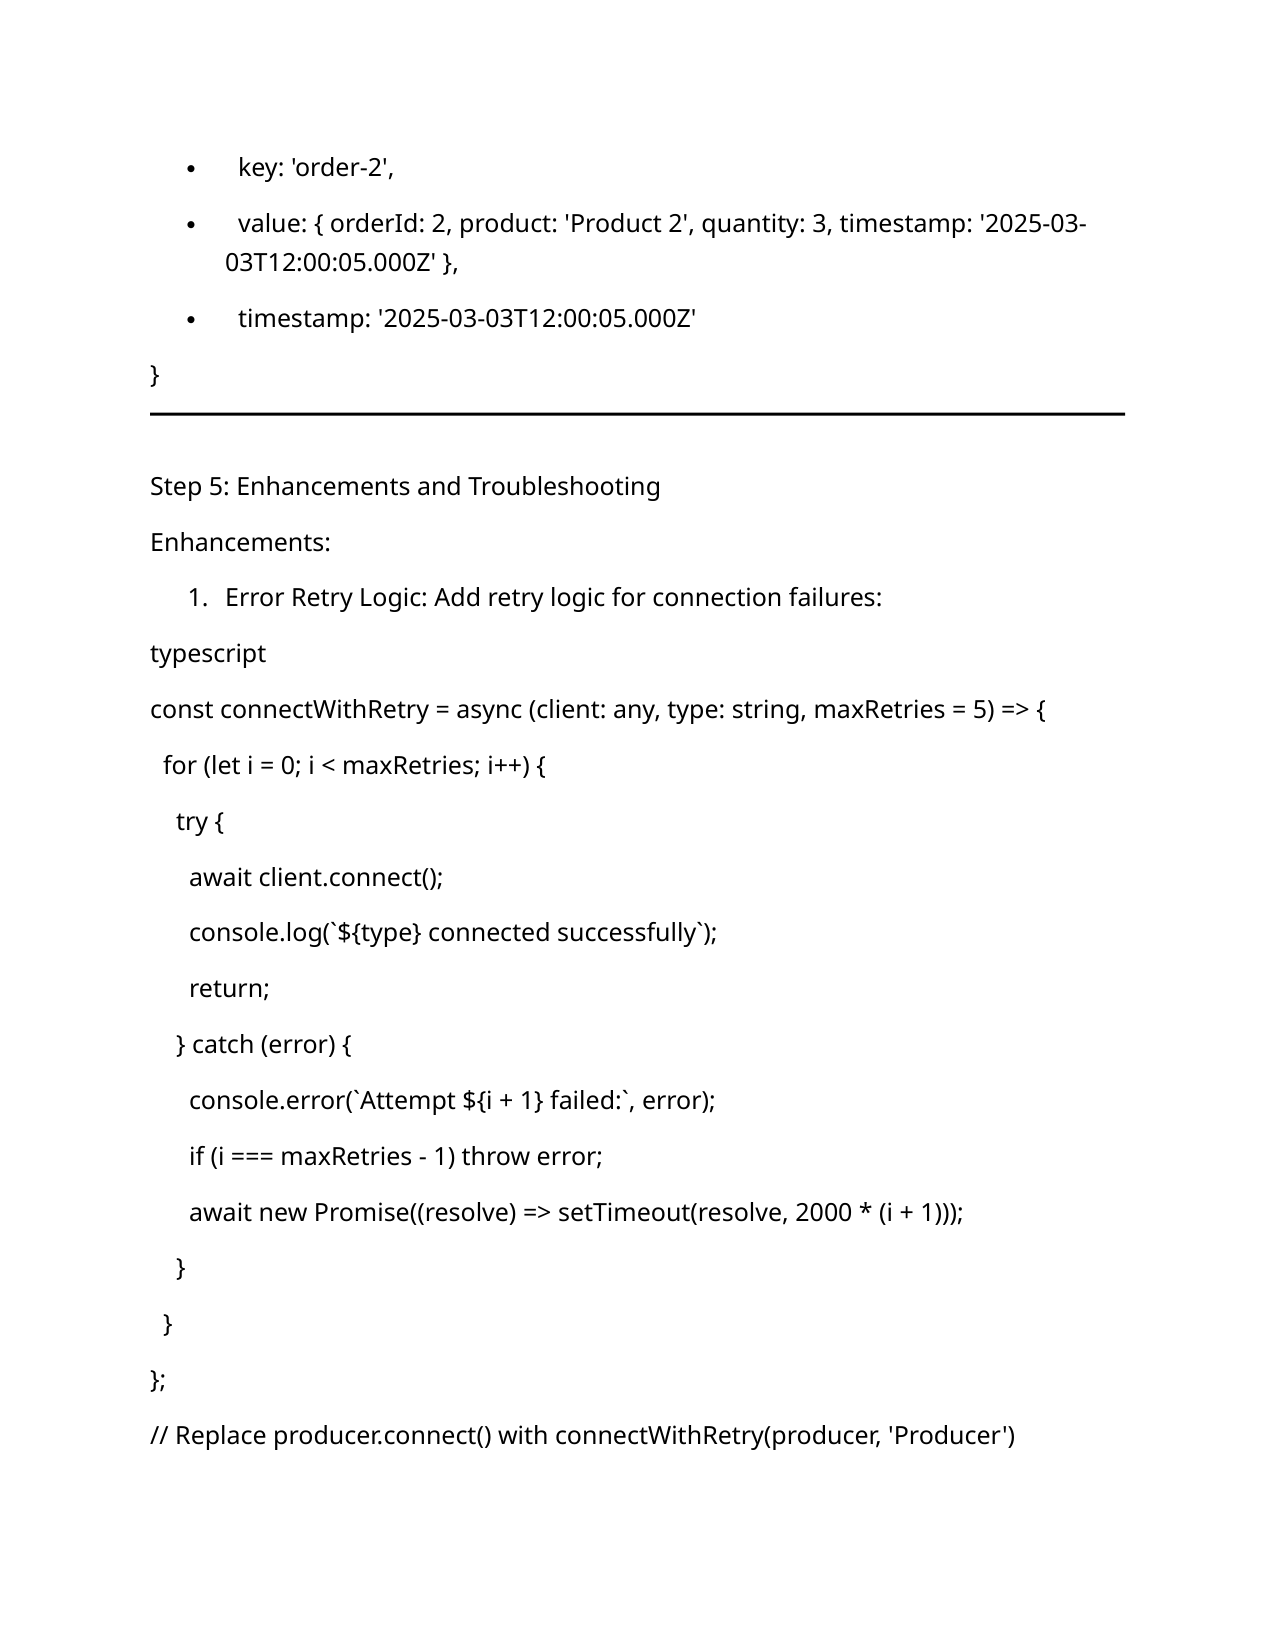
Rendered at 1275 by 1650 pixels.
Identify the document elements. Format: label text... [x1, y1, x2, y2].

list timestamp: '2025-03-03T12:00:05.000Z' [187, 301, 1125, 335]
text try { [150, 803, 1125, 837]
text } [150, 1250, 1125, 1284]
text Step 5: Enhancements and Troubleshooting [150, 468, 1125, 502]
text await new Promise((resolve) => setTimeout(resolve, 2000 * (i + 1))); [150, 1194, 1125, 1228]
text } [150, 1306, 1125, 1340]
text }; [150, 1362, 1125, 1396]
text Enhancements: [150, 524, 1125, 558]
text for (let i = 0; i < maxRetries; i++) { [150, 747, 1125, 782]
list key: 'order-2', [187, 150, 1125, 184]
text console.log(`${type} connected successfully`); [150, 915, 1125, 949]
text } catch (error) { [150, 1027, 1125, 1061]
text await client.connect(); [150, 859, 1125, 893]
text const connectWithRetry = async (client: any, type: string, maxRetries = 5) => { [150, 692, 1125, 726]
text } [150, 357, 1125, 391]
list value: { orderId: 2, product: 'Product 2', quantity: 3, timestamp: '2025-03-03T12:00:05.000Z' }, [187, 206, 1125, 279]
text console.error(`Attempt ${i + 1} failed:`, error); [150, 1082, 1125, 1117]
text typescript [150, 636, 1125, 670]
text return; [150, 971, 1125, 1005]
text if (i === maxRetries - 1) throw error; [150, 1138, 1125, 1172]
text // Replace producer.connect() with connectWithRetry(producer, 'Producer') [150, 1417, 1125, 1452]
list Error Retry Logic: Add retry logic for connection failures: [187, 580, 1125, 614]
